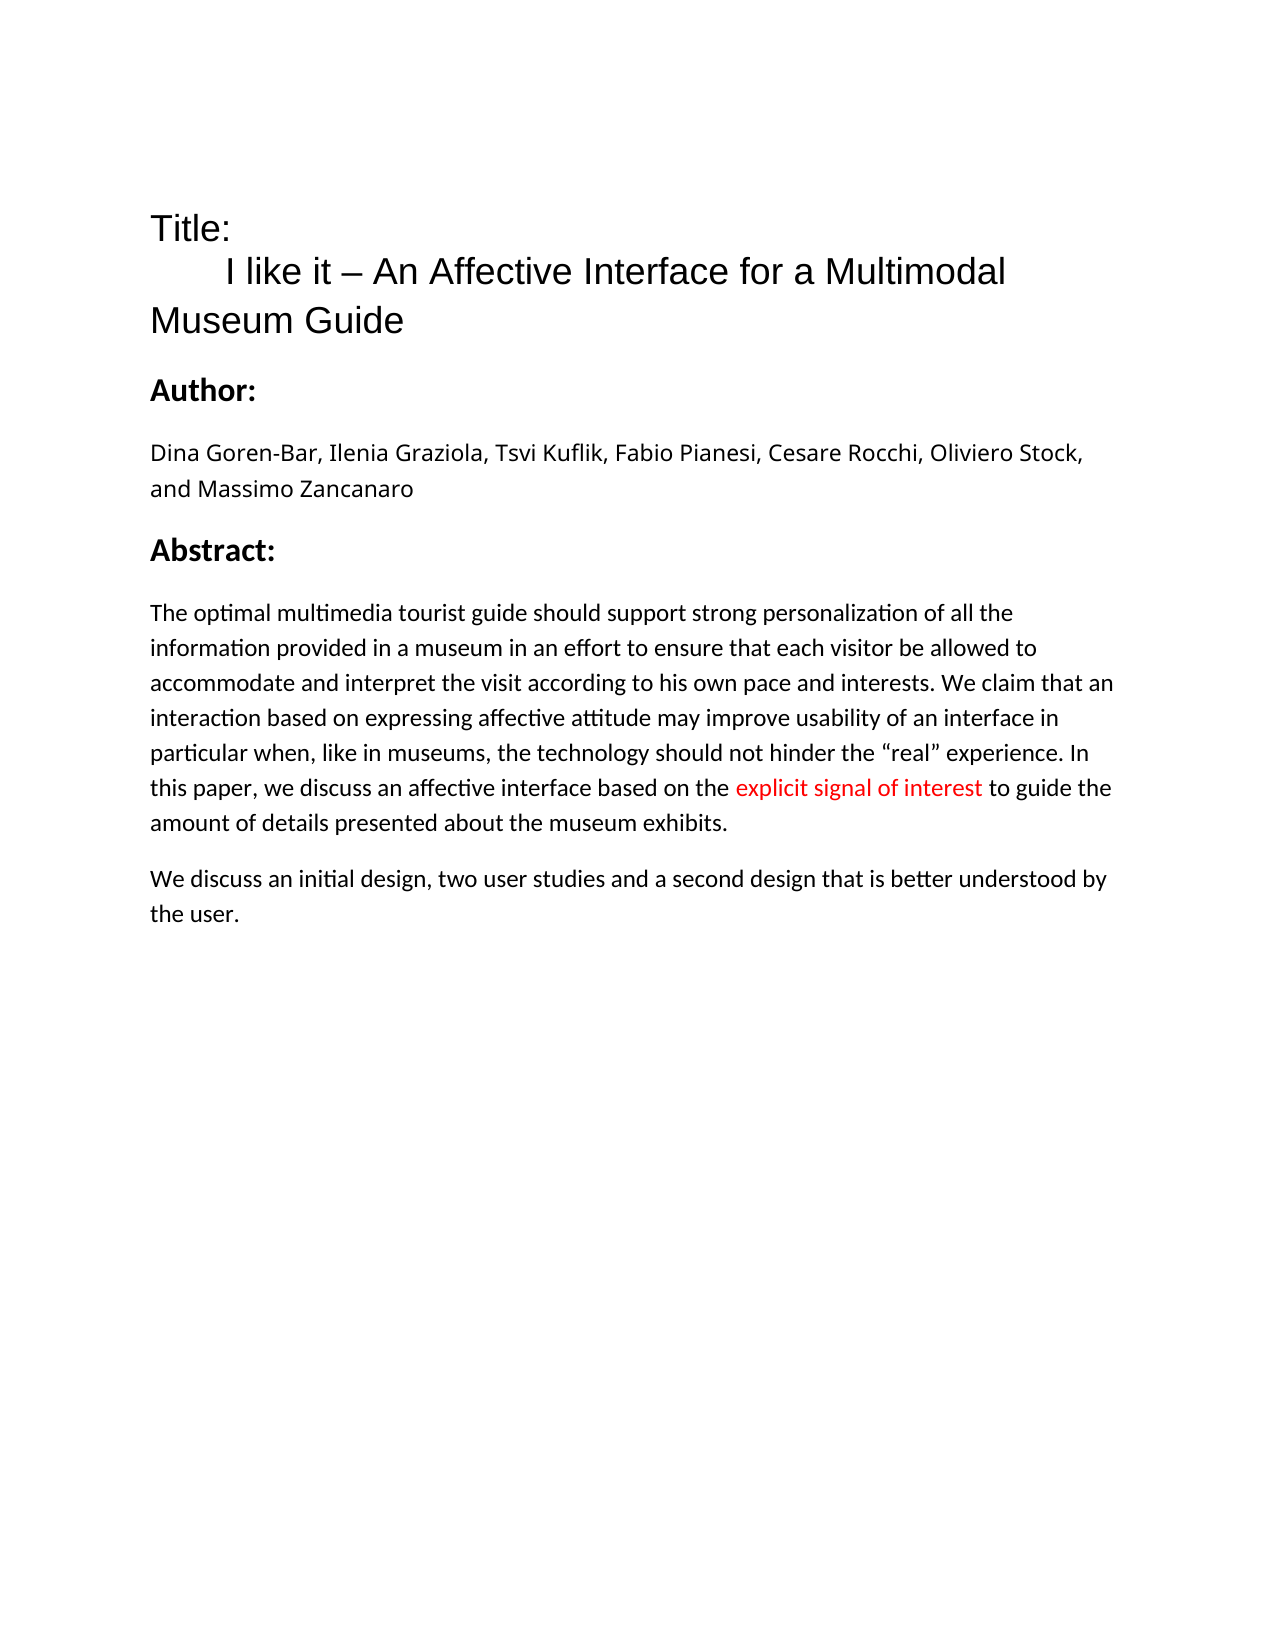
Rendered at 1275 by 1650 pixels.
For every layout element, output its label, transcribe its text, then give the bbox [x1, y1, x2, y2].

text Dina Goren-Bar, Ilenia Graziola, Tsvi Kuflik, Fabio Pianesi, Cesare Rocchi, Oliviero Stock, and Massimo Zancanaro [150, 437, 1125, 504]
text Title: [150, 206, 1125, 249]
text We discuss an initial design, two user studies and a second design that is better understood by the user. [150, 863, 1125, 928]
text The optimal multimedia tourist guide should support strong personalization of all the information provided in a museum in an effort to ensure that each visitor be allowed to accommodate and interpret the visit according to his own pace and interests. We claim that an interaction based on expressing affective attitude may improve usability of an interface in particular when, like in museums, the technology should not hinder the “real” experience. In this paper, we discuss an affective interface based on the explicit signal of interest to guide the amount of details presented about the museum exhibits. [150, 597, 1125, 837]
text I like it – An Affective Interface for a Multimodal Museum Guide [150, 249, 1125, 342]
text Abstract: [150, 529, 1125, 570]
text Author: [150, 369, 1125, 410]
